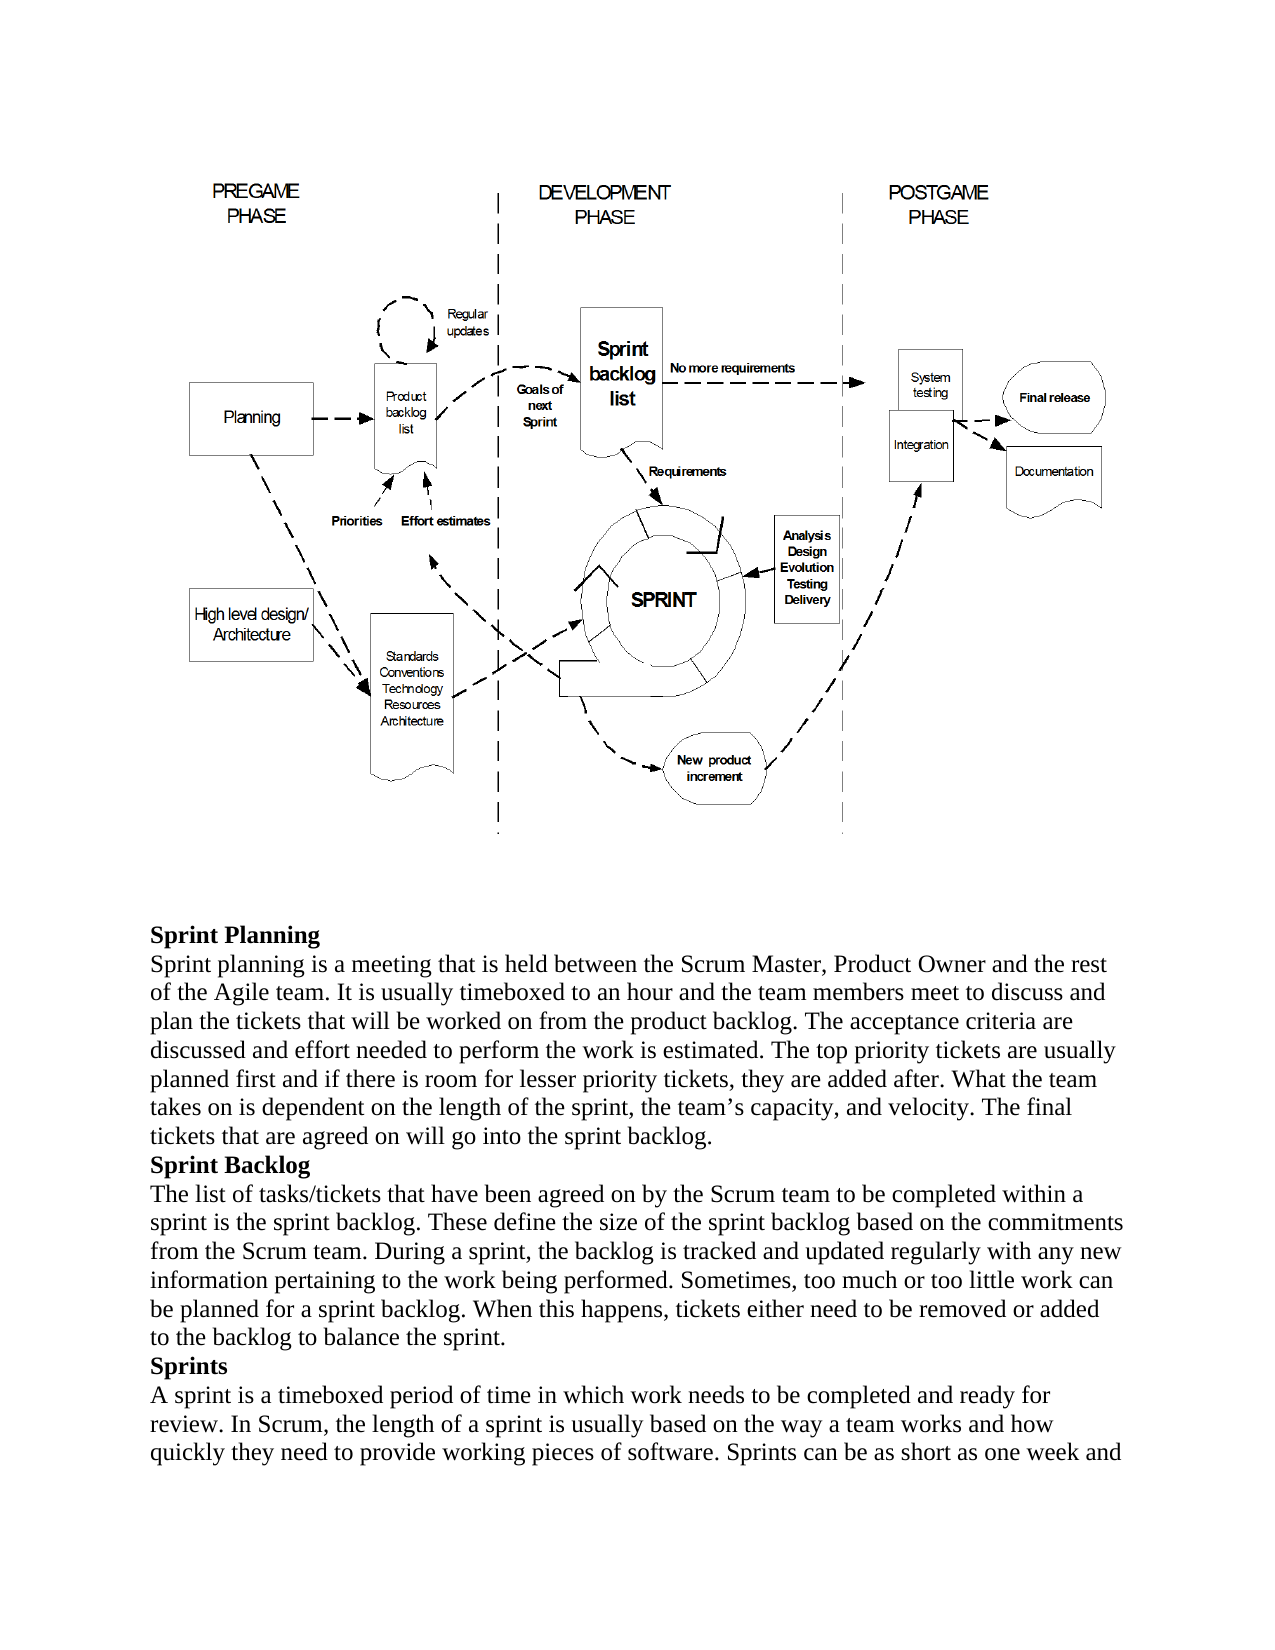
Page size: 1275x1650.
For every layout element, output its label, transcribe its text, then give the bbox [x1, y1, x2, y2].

text Sprint planning is a meeting that is held between the Scrum Master, Product Owner and the rest of the Agile team. It is usually timeboxed to an hour and the team members meet to discuss and plan the tickets that will be worked on from the product backlog. The acceptance criteria are discussed and effort needed to perform the work is estimated. The top priority tickets are usually planned first and if there is room for lesser priority tickets, they are added after. What the team takes on is dependent on the length of the sprint, the team’s capacity, and velocity. The final tickets that are agreed on will go into the sprint backlog. [150, 949, 1125, 1150]
text Sprints [150, 1351, 1125, 1380]
picture [150, 150, 1125, 834]
text Sprint Backlog [150, 1150, 1125, 1179]
text The list of tasks/tickets that have been agreed on by the Scrum team to be completed within a sprint is the sprint backlog. These define the size of the sprint backlog based on the commitments from the Scrum team. During a sprint, the backlog is tracked and updated regularly with any new information pertaining to the work being performed. Sometimes, too much or too little work can be planned for a sprint backlog. When this happens, tickets either need to be removed or added to the backlog to balance the sprint. [150, 1179, 1125, 1351]
text Sprint Planning [150, 920, 1125, 949]
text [150, 1380, 1125, 1466]
